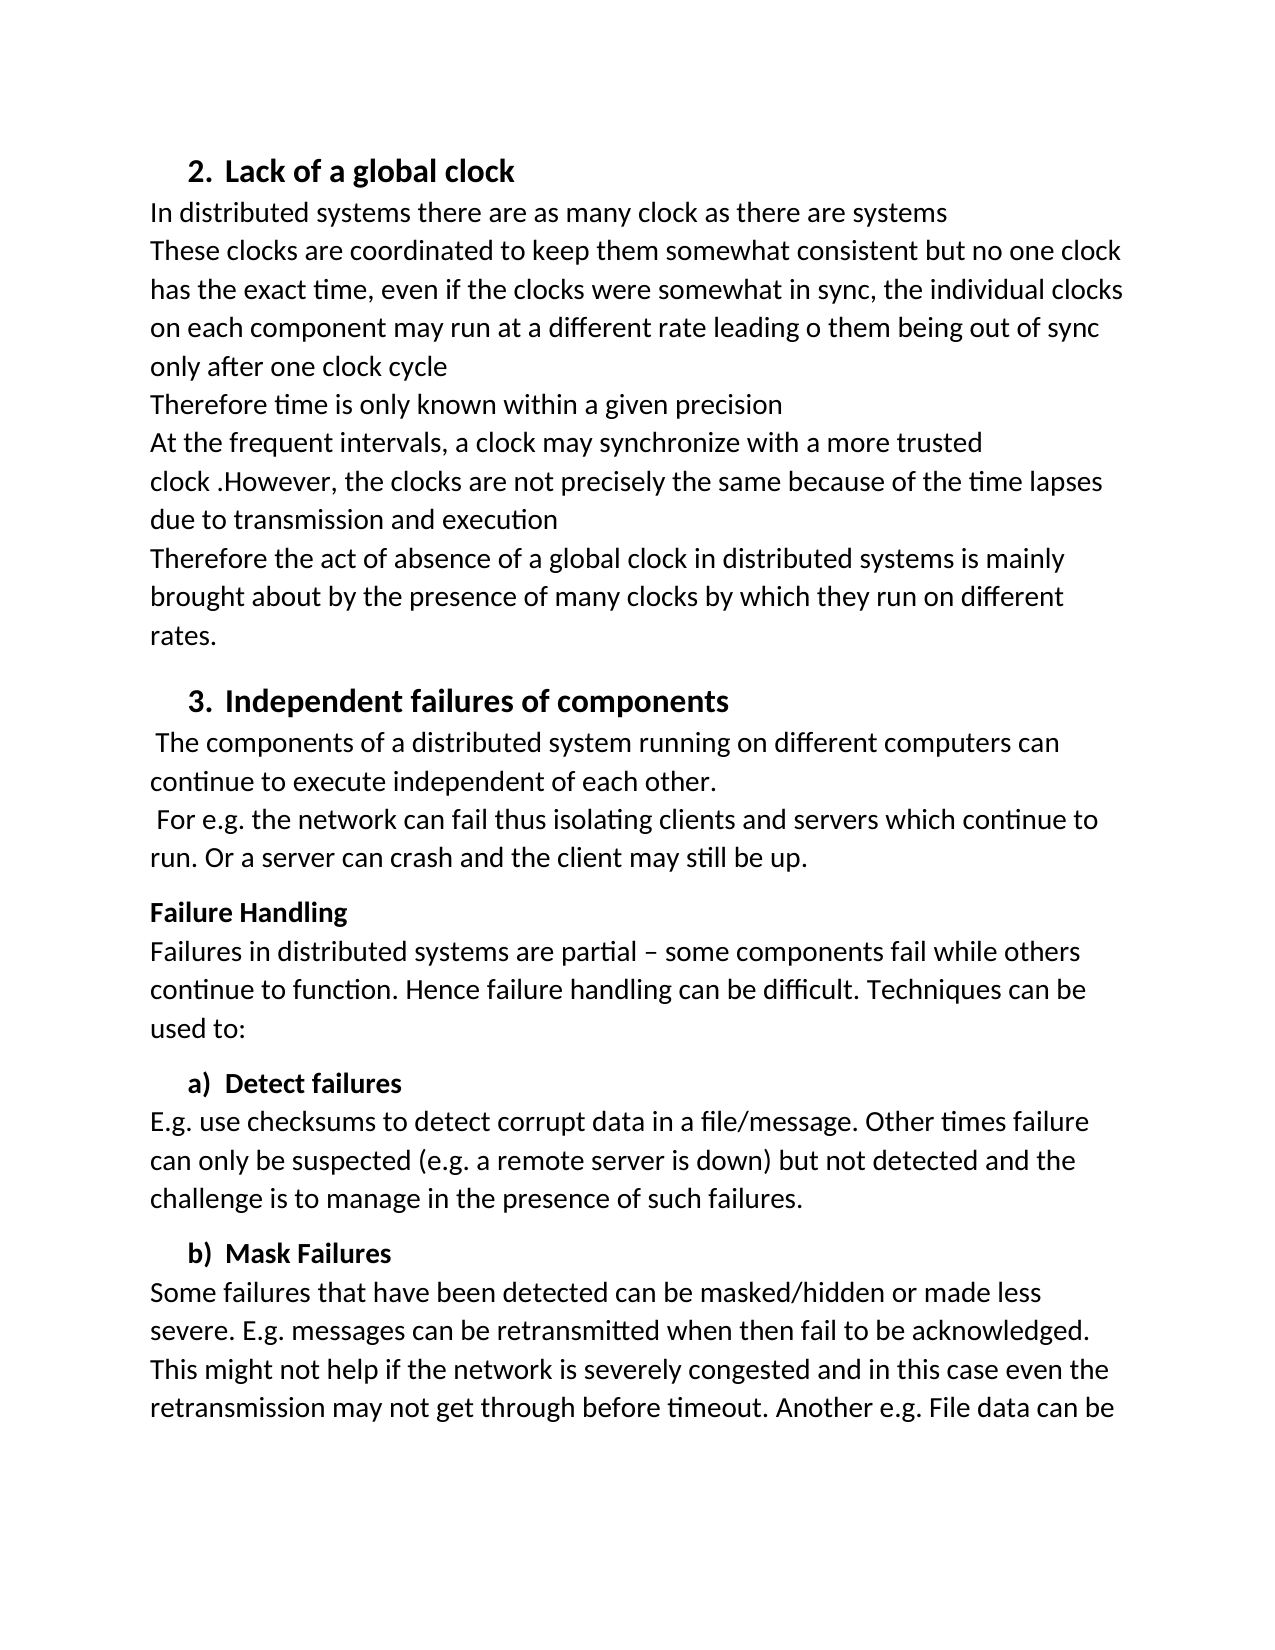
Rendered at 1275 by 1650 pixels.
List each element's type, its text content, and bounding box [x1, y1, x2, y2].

list Mask Failures [187, 1235, 1125, 1271]
text E.g. use checksums to detect corrupt data in a file/message. Other times failure can only be suspected (e.g. a remote server is down) but not detected and the challenge is to manage in the presence of such failures. [150, 1103, 1125, 1216]
text The components of a distributed system running on different computers can continue to execute independent of each other. [150, 724, 1125, 798]
text In distributed systems there are as many clock as there are systems [150, 194, 1125, 229]
list Detect failures [187, 1065, 1125, 1101]
text For e.g. the network can fail thus isolating clients and servers which continue to run. Or a server can crash and the client may still be up. [150, 801, 1125, 875]
text Therefore time is only known within a given precision [150, 386, 1125, 422]
subtitle Lack of a global clock [187, 150, 1125, 191]
text Failures in distributed systems are partial – some components fail while others continue to function. Hence failure handling can be difficult. Techniques can be used to: [150, 933, 1125, 1046]
subtitle Independent failures of components [187, 680, 1125, 721]
text Failure Handling [150, 894, 1125, 930]
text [150, 1274, 1125, 1425]
text Therefore the act of absence of a global clock in distributed systems is mainly brought about by the presence of many clocks by which they run on different rates. [150, 540, 1125, 652]
text These clocks are coordinated to keep them somewhat consistent but no one clock has the exact time, even if the clocks were somewhat in sync, the individual clocks on each component may run at a different rate leading o them being out of sync only after one clock cycle [150, 232, 1125, 383]
text At the frequent intervals, a clock may synchronize with a more trusted clock .However, the clocks are not precisely the same because of the time lapses due to transmission and execution [150, 424, 1125, 537]
